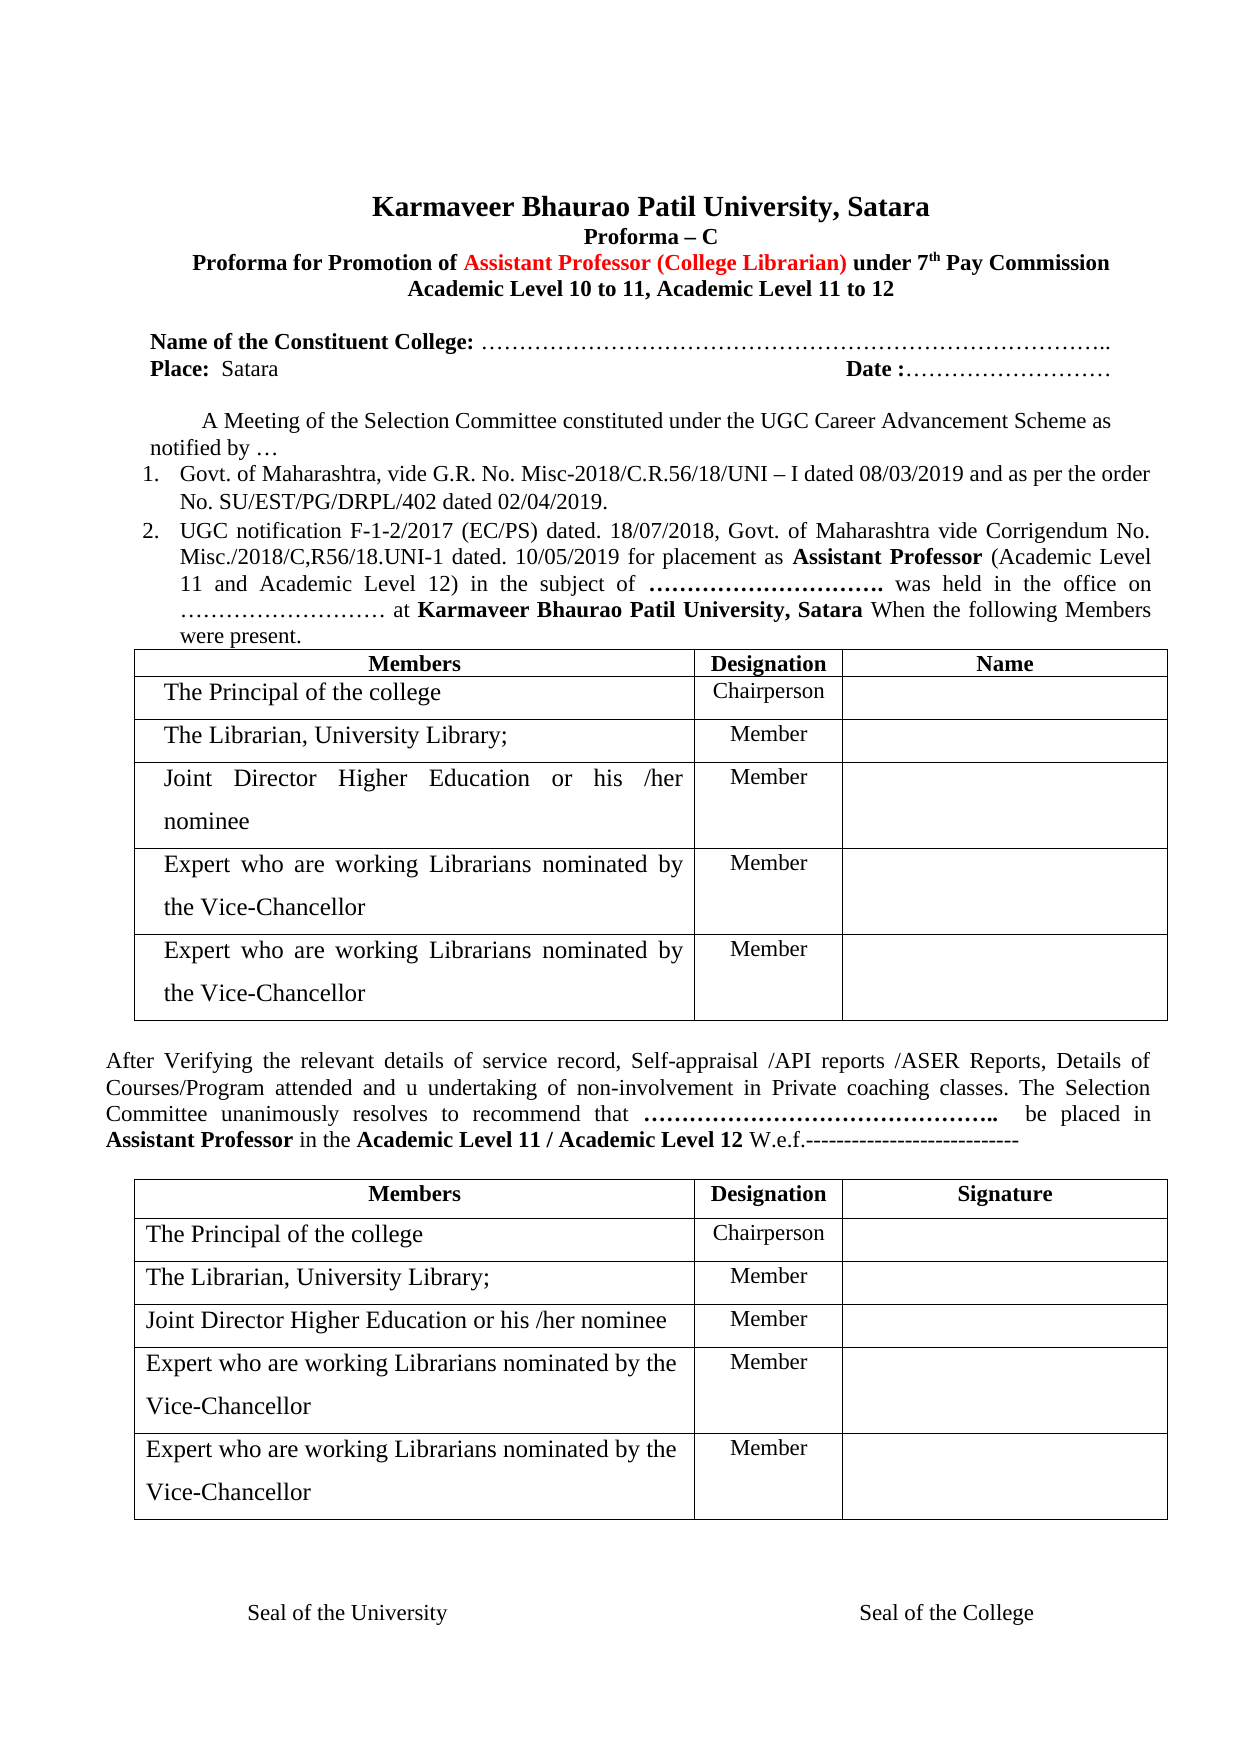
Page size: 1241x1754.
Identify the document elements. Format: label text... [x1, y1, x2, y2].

table_cell [843, 1434, 1167, 1519]
table_cell The Principal of the college [135, 1219, 694, 1261]
table_cell The Librarian, University Library; [135, 720, 694, 762]
text Name of the Constituent College: ……………………………………………………………………….. [150, 328, 1152, 354]
table_cell The Librarian, University Library; [135, 1262, 694, 1304]
table_header Members [135, 1180, 694, 1218]
text Proforma – C [150, 223, 1152, 249]
table_cell Member [695, 935, 842, 1020]
table_header Name [843, 650, 1167, 676]
list UGC notification F-1-2/2017 (EC/PS) dated. 18/07/2018, Govt. of Maharashtra vide Corrigendum No. Misc./2018/C,R56/18.UNI-1 dated. 10/05/2019 for placement as Assistant Professor (Academic Level 11 and Academic Level 12) in the subject of …………………………. was held in the office on ……………………… at Karmaveer Bhaurao Patil University, Satara When the following Members were present. [142, 517, 1152, 649]
table_cell [843, 1305, 1167, 1347]
table_cell Joint Director Higher Education or his /her nominee [135, 763, 694, 848]
table_header Members [135, 650, 694, 676]
text Academic Level 10 to 11, Academic Level 11 to 12 [150, 276, 1152, 302]
table_cell [843, 763, 1167, 848]
table_cell Joint Director Higher Education or his /her nominee [135, 1305, 694, 1347]
table_cell [843, 1219, 1167, 1261]
table_cell [843, 1348, 1167, 1433]
table_cell Member [695, 720, 842, 762]
table_cell Member [695, 763, 842, 848]
table_cell [843, 849, 1167, 934]
table_cell Member [695, 849, 842, 934]
table_cell [843, 1262, 1167, 1304]
table_header Designation [695, 1180, 842, 1218]
text A Meeting of the Selection Committee constituted under the UGC Career Advancement Scheme as notified by … [150, 407, 1152, 460]
list Govt. of Maharashtra, vide G.R. No. Misc-2018/C.R.56/18/UNI – I dated 08/03/2019 and as per the order No. SU/EST/PG/DRPL/402 dated 02/04/2019. [142, 460, 1152, 515]
text Karmaveer Bhaurao Patil University, Satara [150, 189, 1152, 223]
text Place: Satara Date :……………………… [150, 354, 1152, 381]
text Proforma for Promotion of Assistant Professor (College Librarian) under 7th Pay Commission [150, 249, 1152, 276]
table_cell Expert who are working Librarians nominated by the Vice-Chancellor [135, 849, 694, 934]
list After Verifying the relevant details of service record, Self-appraisal /API reports /ASER Reports, Details of Courses/Program attended and u undertaking of non-involvement in Private coaching classes. The Selection Committee unanimously resolves to recommend that ……………………………………….. be placed in Assistant Professor in the Academic Level 11 / Academic Level 12 W.e.f.---------------------------- [106, 1047, 1152, 1153]
table_header Designation [695, 650, 842, 676]
table_cell Member [695, 1348, 842, 1433]
table_cell [843, 720, 1167, 762]
table_cell Chairperson [695, 1219, 842, 1261]
table_cell [843, 677, 1167, 719]
table_header Signature [843, 1180, 1167, 1218]
table_cell Chairperson [695, 677, 842, 719]
table_cell The Principal of the college [135, 677, 694, 719]
table_cell Expert who are working Librarians nominated by the Vice-Chancellor [135, 1348, 694, 1433]
table_cell Member [695, 1434, 842, 1519]
table_cell [843, 935, 1167, 1020]
text Seal of the University Seal of the College [150, 1599, 1152, 1626]
table_cell Expert who are working Librarians nominated by the Vice-Chancellor [135, 935, 694, 1020]
table_cell Member [695, 1305, 842, 1347]
table_cell Member [695, 1262, 842, 1304]
table_cell Expert who are working Librarians nominated by the Vice-Chancellor [135, 1434, 694, 1519]
